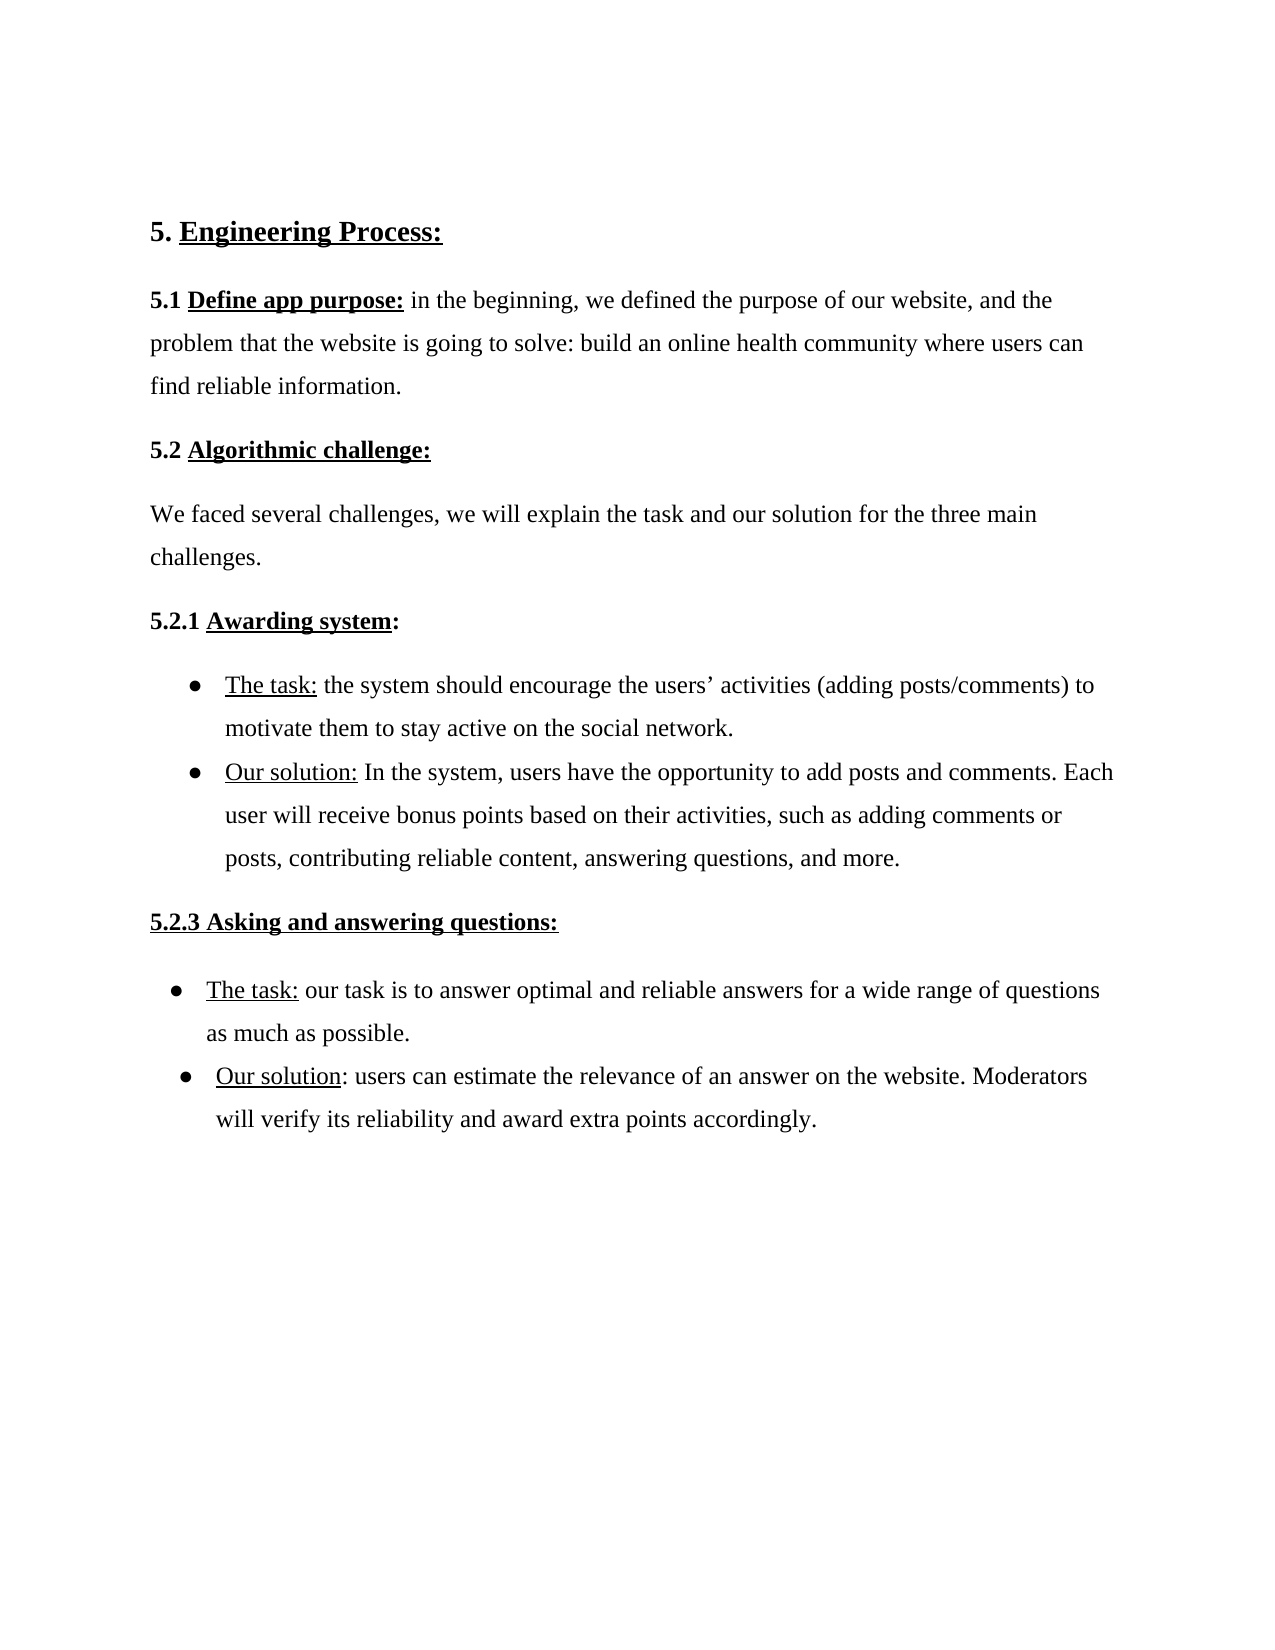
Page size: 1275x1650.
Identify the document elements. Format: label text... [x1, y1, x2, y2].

text 5.2.1 Awarding system: [150, 606, 1125, 635]
text 5.2.3 Asking and answering questions: [150, 907, 1125, 936]
text 5.2 Algorithmic challenge: [150, 435, 1125, 464]
text We faced several challenges, we will explain the task and our solution for the three main challenges. [150, 499, 1125, 571]
list Our solution: users can estimate the relevance of an answer on the website. Moderators will verify its reliability and award extra points accordingly. [178, 1061, 1125, 1133]
text 5. Engineering Process: [150, 214, 1125, 247]
list Our solution: In the system, users have the opportunity to add posts and comments. Each user will receive bonus points based on their activities, such as adding comments or posts, contributing reliable content, answering questions, and more. [187, 757, 1125, 872]
text 5.1 Define app purpose: in the beginning, we defined the purpose of our website, and the problem that the website is going to solve: build an online health community where users can find reliable information. [150, 285, 1125, 400]
list The task: the system should encourage the users’ activities (adding posts/comments) to motivate them to stay active on the social network. [187, 670, 1125, 742]
list The task: our task is to answer optimal and reliable answers for a wide range of questions as much as possible. [169, 975, 1125, 1047]
